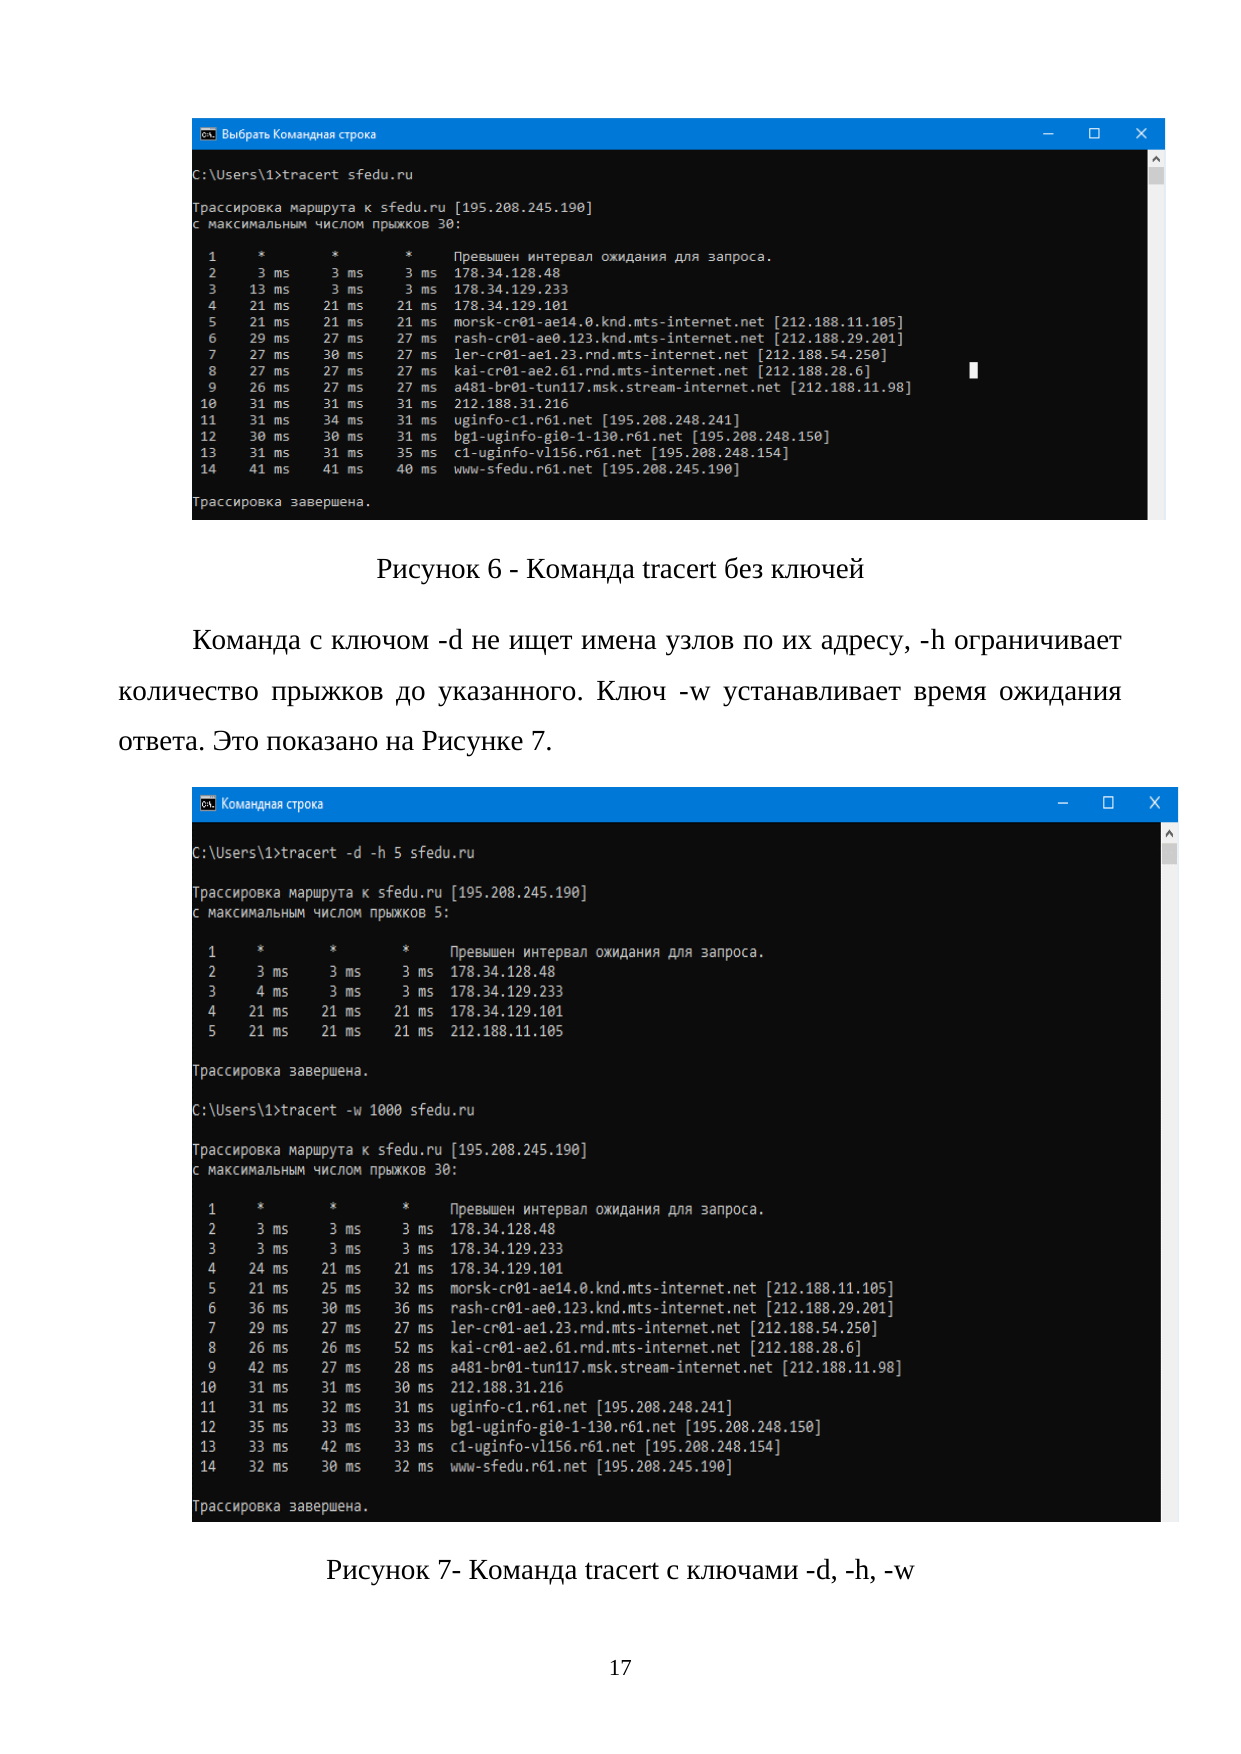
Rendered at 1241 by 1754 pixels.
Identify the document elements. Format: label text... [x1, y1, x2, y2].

picture [192, 118, 1166, 520]
picture [192, 787, 1179, 1522]
text Команда с ключом -d не ищет имена узлов по их адресу, -h ограничивает количество прыжков до указанного. Ключ -w устанавливает время ожидания ответа. Это показано на Рисунке 7. [118, 622, 1122, 757]
